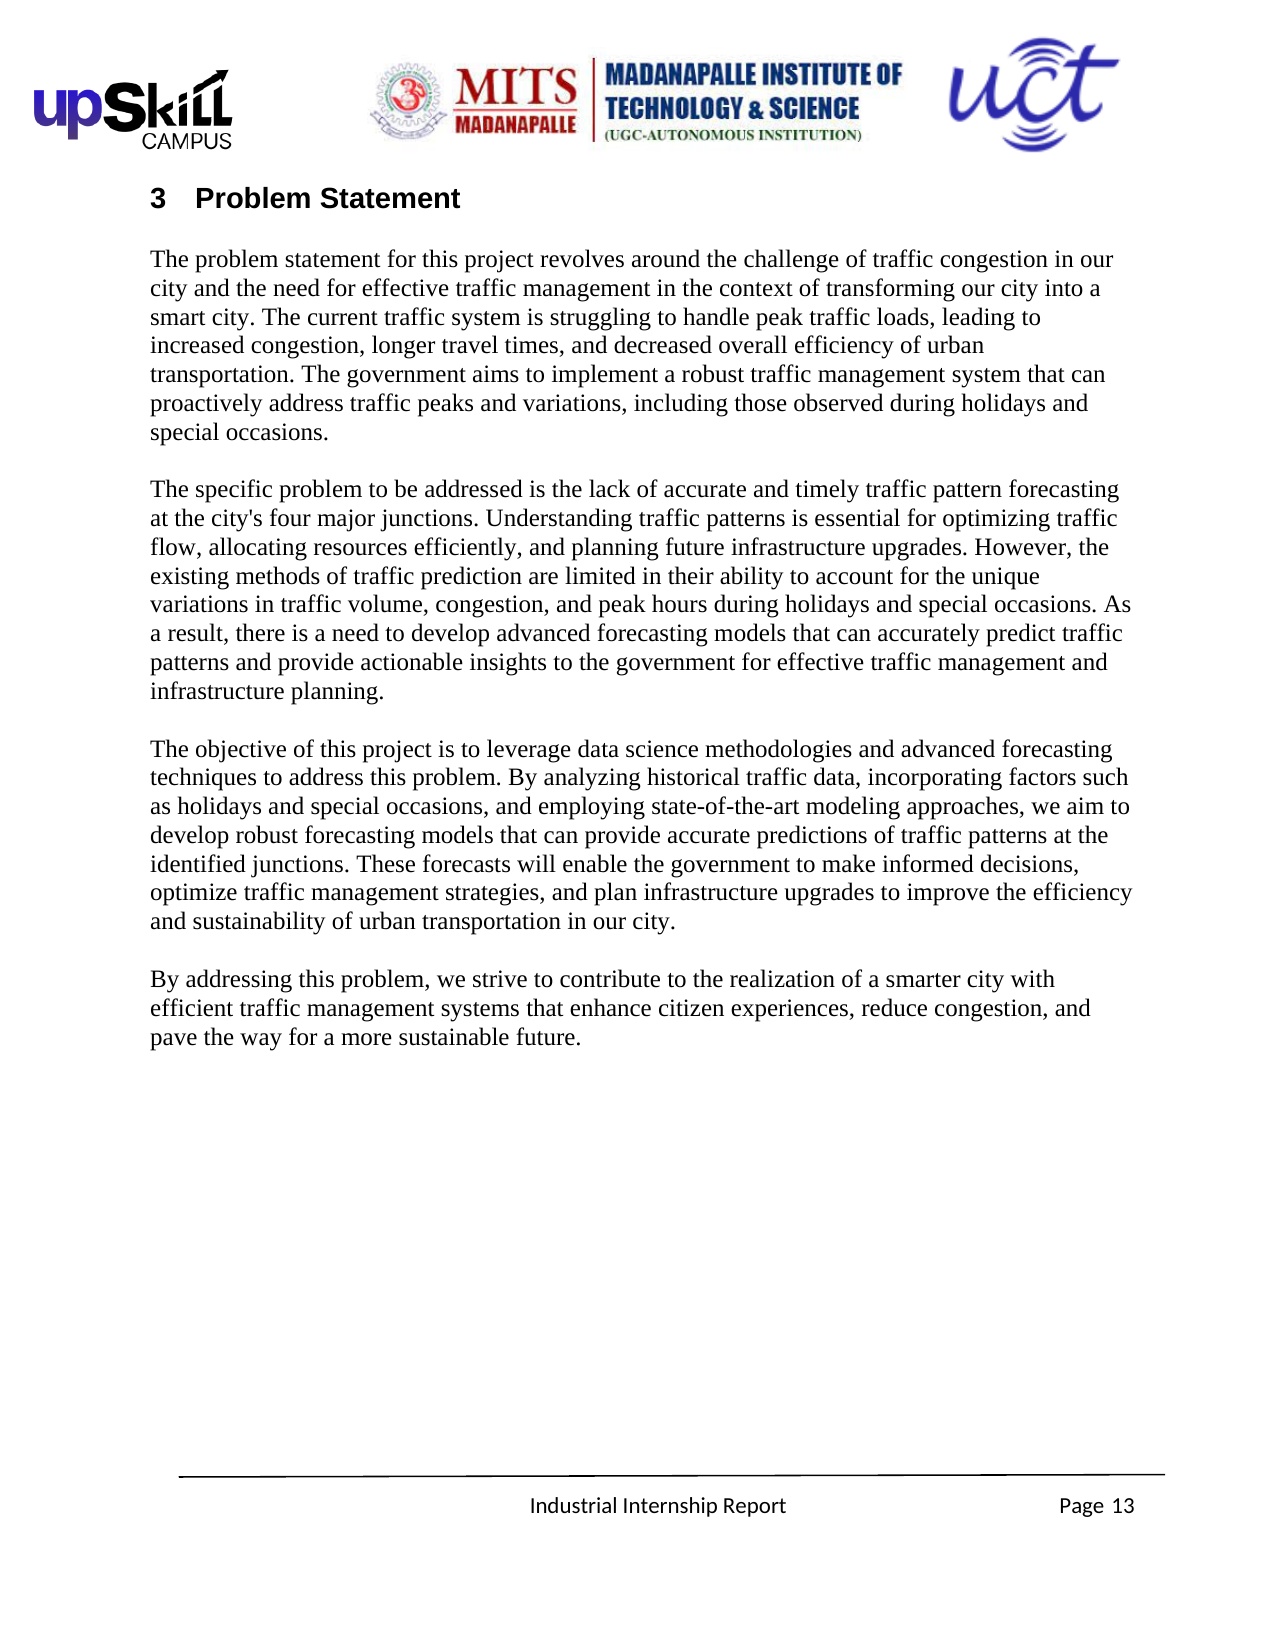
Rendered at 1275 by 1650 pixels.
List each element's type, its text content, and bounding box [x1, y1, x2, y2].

text The objective of this project is to leverage data science methodologies and advanced forecasting techniques to address this problem. By analyzing historical traffic data, incorporating factors such as holidays and special occasions, and employing state-of-the-art modeling approaches, we aim to develop robust forecasting models that can provide accurate predictions of traffic patterns at the identified junctions. These forecasts will enable the government to make informed decisions, optimize traffic management strategies, and plan infrastructure upgrades to improve the efficiency and sustainability of urban transportation in our city. [150, 734, 1134, 935]
text The problem statement for this project revolves around the challenge of traffic congestion in our city and the need for effective traffic management in the context of transforming our city into a smart city. The current traffic system is struggling to handle peak traffic loads, leading to increased congestion, longer travel times, and decreased overall efficiency of urban transportation. The government aims to implement a robust traffic management system that can proactively address traffic peaks and variations, including those observed during holidays and special occasions. [150, 244, 1134, 445]
picture [0, 53, 266, 154]
picture [946, 28, 1125, 154]
picture [367, 47, 908, 154]
subtitle Problem Statement [150, 181, 1134, 215]
text The specific problem to be addressed is the lack of accurate and timely traffic pattern forecasting at the city's four major junctions. Understanding traffic patterns is essential for optimizing traffic flow, allocating resources efficiently, and planning future infrastructure upgrades. However, the existing methods of traffic prediction are limited in their ability to account for the unique variations in traffic volume, congestion, and peak hours during holidays and special occasions. As a result, there is a need to develop advanced forecasting models that can accurately predict traffic patterns and provide actionable insights to the government for effective traffic management and infrastructure planning. [150, 474, 1134, 704]
text By addressing this problem, we strive to contribute to the realization of a smarter city with efficient traffic management systems that enhance citizen experiences, reduce congestion, and pave the way for a more sustainable future. [150, 964, 1134, 1050]
